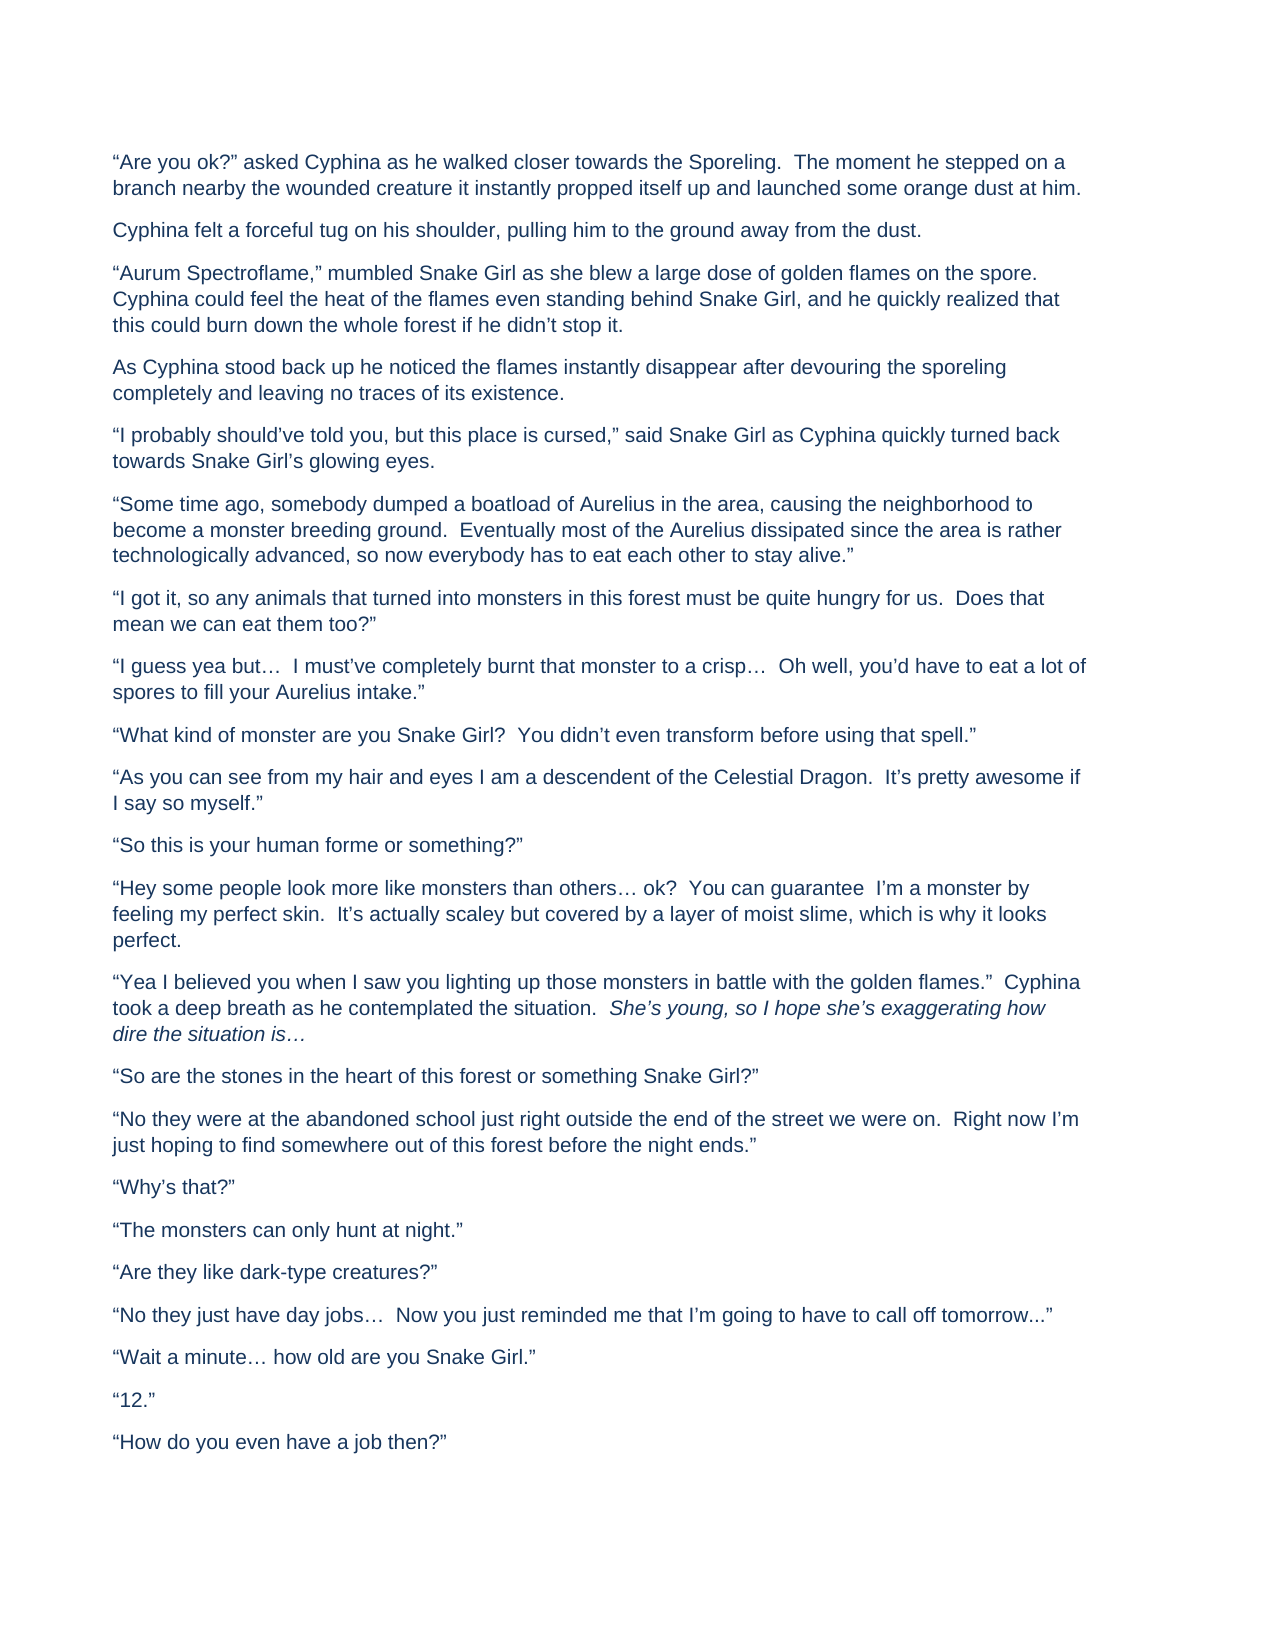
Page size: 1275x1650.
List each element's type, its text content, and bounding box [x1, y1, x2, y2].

text “Wait a minute… how old are you Snake Girl.” [112, 1345, 1087, 1369]
text “Why’s that?” [112, 1175, 1087, 1199]
text “No they just have day jobs… Now you just reminded me that I’m going to have to call off tomorrow...” [112, 1302, 1087, 1326]
text Cyphina felt a forceful tug on his shoulder, pulling him to the ground away from the dust. [112, 218, 1087, 242]
text “Are they like dark-type creatures?” [112, 1260, 1087, 1284]
text “Some time ago, somebody dumped a boatload of Aurelius in the area, causing the neighborhood to become a monster breeding ground. Eventually most of the Aurelius dissipated since the area is rather technologically advanced, so now everybody has to eat each other to stay alive.” [112, 492, 1087, 567]
text “So this is your human forme or something?” [112, 833, 1087, 857]
text “As you can see from my hair and eyes I am a descendent of the Celestial Dragon. It’s pretty awesome if I say so myself.” [112, 765, 1087, 815]
text “Are you ok?” asked Cyphina as he walked closer towards the Sporeling. The moment he stepped on a branch nearby the wounded creature it instantly propped itself up and launched some orange dust at him. [112, 150, 1087, 200]
text “How do you even have a job then?” [112, 1430, 1087, 1454]
text “I got it, so any animals that turned into monsters in this forest must be quite hungry for us. Does that mean we can eat them too?” [112, 586, 1087, 636]
text “The monsters can only hunt at night.” [112, 1217, 1087, 1241]
text As Cyphina stood back up he noticed the flames instantly disappear after devouring the sporeling completely and leaving no traces of its existence. [112, 355, 1087, 405]
text “Aurum Spectroflame,” mumbled Snake Girl as she blew a large dose of golden flames on the spore. Cyphina could feel the heat of the flames even standing behind Snake Girl, and he quickly realized that this could burn down the whole forest if he didn’t stop it. [112, 261, 1087, 336]
text “I probably should’ve told you, but this place is cursed,” said Snake Girl as Cyphina quickly turned back towards Snake Girl’s glowing eyes. [112, 423, 1087, 473]
text “What kind of monster are you Snake Girl? You didn’t even transform before using that spell.” [112, 722, 1087, 746]
text “12.” [112, 1387, 1087, 1411]
text “No they were at the abandoned school just right outside the end of the street we were on. Right now I’m just hoping to find somewhere out of this forest before the night ends.” [112, 1107, 1087, 1156]
text “So are the stones in the heart of this forest or something Snake Girl?” [112, 1064, 1087, 1088]
text “I guess yea but… I must’ve completely burnt that monster to a crisp… Oh well, you’d have to eat a lot of spores to fill your Aurelius intake.” [112, 654, 1087, 704]
text “Hey some people look more like monsters than others… ok? You can guarantee I’m a monster by feeling my perfect skin. It’s actually scaley but covered by a layer of moist slime, which is why it looks perfect. [112, 876, 1087, 951]
text “Yea I believed you when I saw you lighting up those monsters in battle with the golden flames.” Cyphina took a deep breath as he contemplated the situation. She’s young, so I hope she’s exaggerating how dire the situation is… [112, 970, 1087, 1046]
